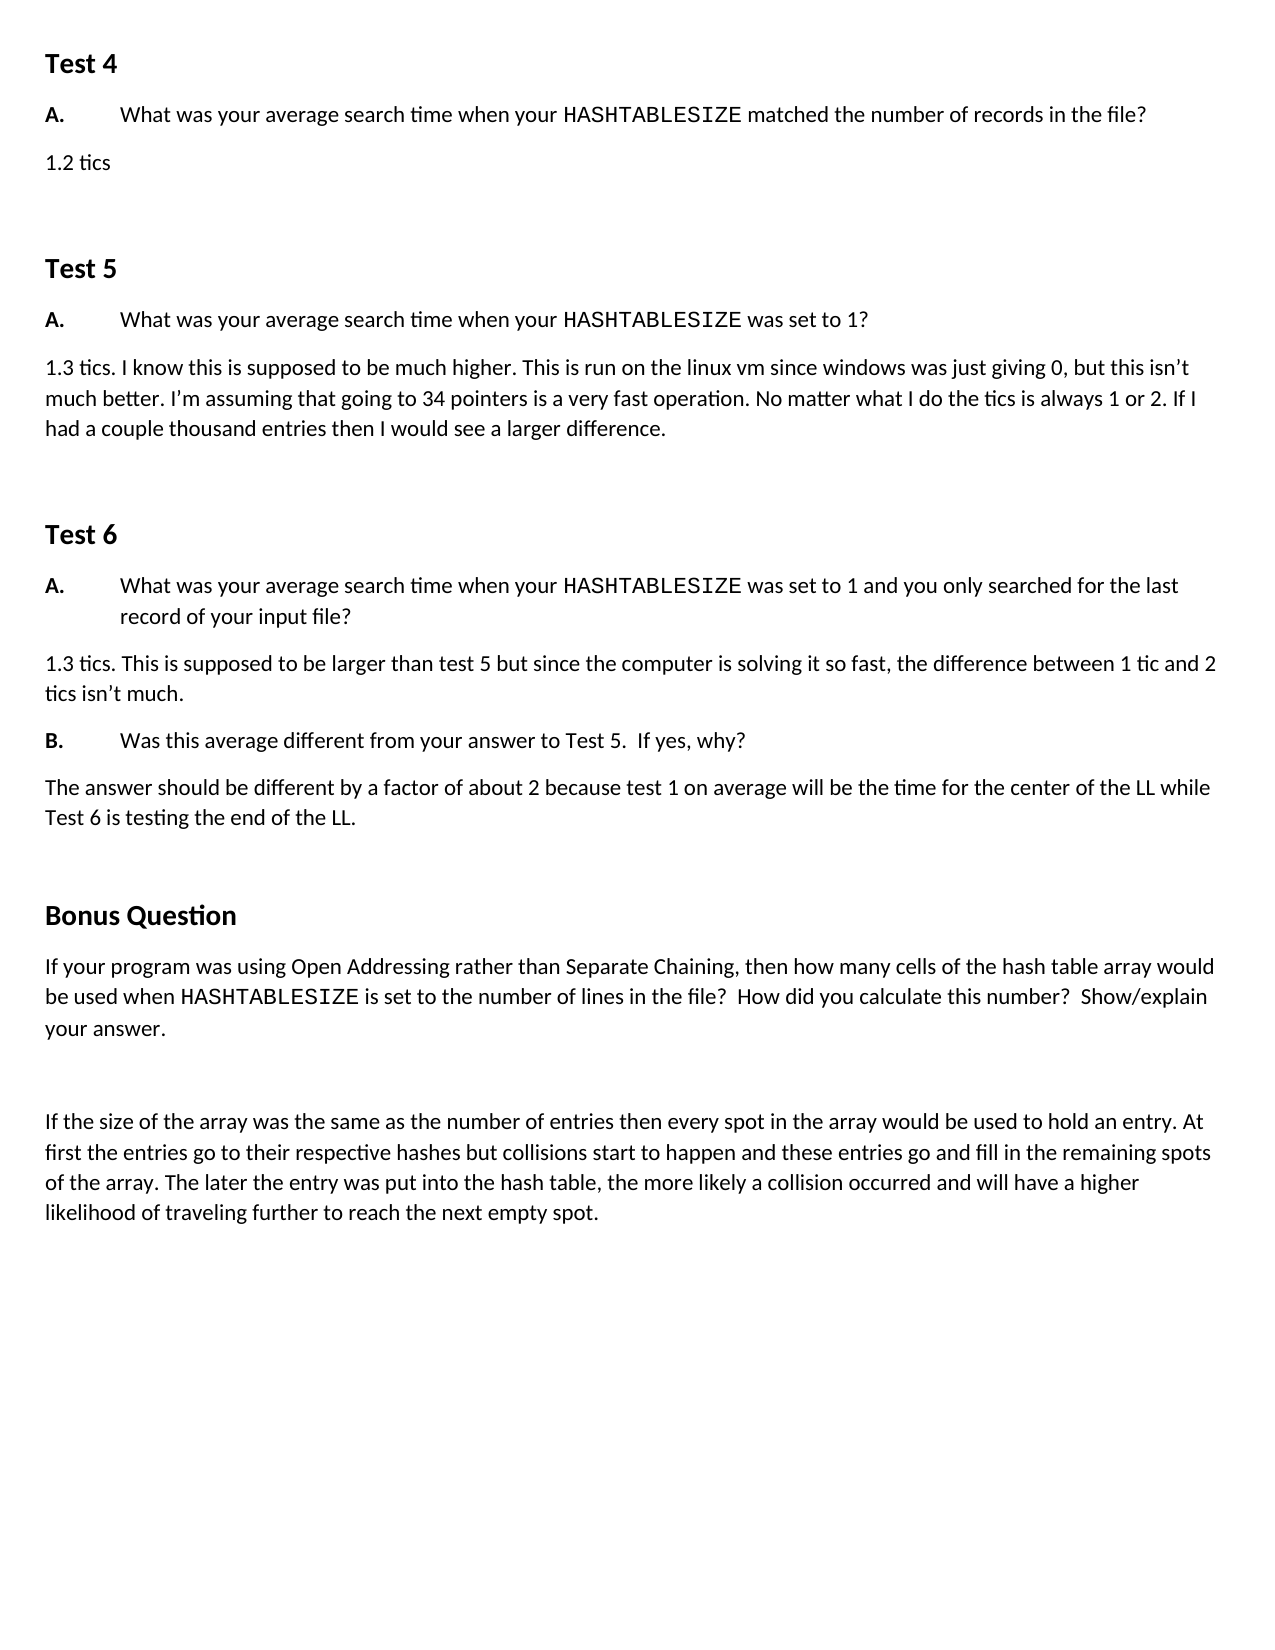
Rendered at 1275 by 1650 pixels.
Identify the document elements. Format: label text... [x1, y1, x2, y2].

text A. What was your average search time when your HASHTABLESIZE matched the number of records in the file? [45, 100, 1230, 129]
text B. Was this average different from your answer to Test 5. If yes, why? [45, 726, 1230, 754]
text A. What was your average search time when your HASHTABLESIZE was set to 1? [45, 305, 1230, 334]
text 1.2 tics [45, 148, 1230, 176]
text 1.3 tics. This is supposed to be larger than test 5 but since the computer is solving it so fast, the difference between 1 tic and 2 tics isn’t much. [45, 649, 1230, 707]
text 1.3 tics. I know this is supposed to be much higher. This is run on the linux vm since windows was just giving 0, but this isn’t much better. I’m assuming that going to 34 pointers is a very fast operation. No matter what I do the tics is always 1 or 2. If I had a couple thousand entries then I would see a larger difference. [45, 353, 1230, 442]
text Bonus Question [45, 897, 1230, 933]
text A. What was your average search time when your HASHTABLESIZE was set to 1 and you only searched for the last record of your input file? [45, 571, 1230, 630]
text Test 6 [45, 516, 1230, 551]
text If your program was using Open Addressing rather than Separate Chaining, then how many cells of the hash table array would be used when HASHTABLESIZE is set to the number of lines in the file? How did you calculate this number? Show/explain your answer. [45, 952, 1230, 1042]
text The answer should be different by a factor of about 2 because test 1 on average will be the time for the center of the LL while Test 6 is testing the end of the LL. [45, 773, 1230, 831]
text Test 5 [45, 250, 1230, 286]
text Test 4 [45, 45, 1230, 81]
text If the size of the array was the same as the number of entries then every spot in the array would be used to hold an entry. At first the entries go to their respective hashes but collisions start to happen and these entries go and fill in the remaining spots of the array. The later the entry was put into the hash table, the more likely a collision occurred and will have a higher likelihood of traveling further to reach the next empty spot. [45, 1107, 1230, 1226]
